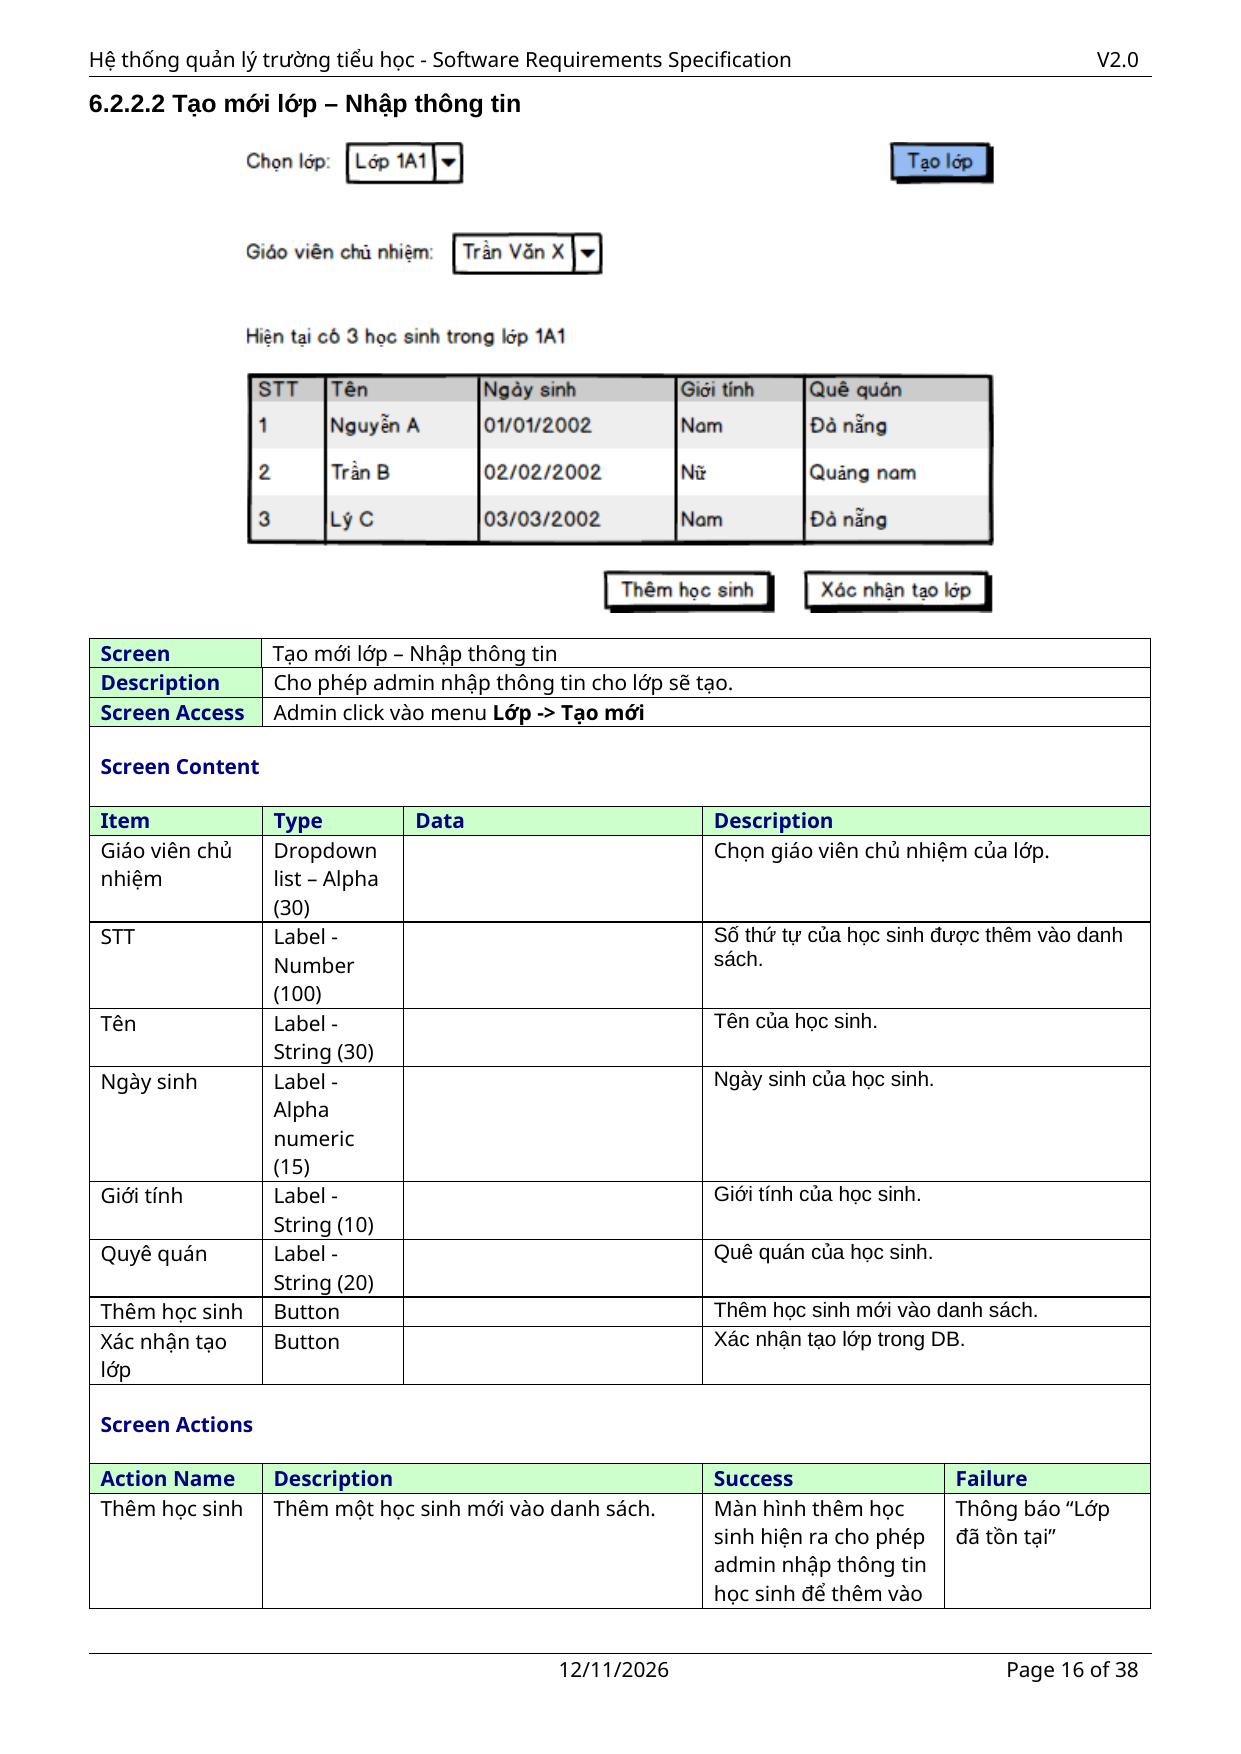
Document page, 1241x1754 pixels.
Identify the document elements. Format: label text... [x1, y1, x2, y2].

table_cell STT [90, 923, 262, 1008]
table_cell Label - String (10) [263, 1182, 403, 1238]
table_cell [404, 1182, 702, 1238]
table_cell [404, 1009, 702, 1066]
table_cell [263, 1494, 702, 1607]
table_cell [404, 836, 702, 921]
table_cell Quê quán của học sinh. [703, 1240, 1150, 1296]
table_cell Xác nhận tạo lớp trong DB. [703, 1327, 1150, 1384]
table_cell Tên [90, 1009, 262, 1066]
table_cell Thêm học sinh mới vào danh sách. [703, 1298, 1150, 1326]
table_cell Ngày sinh của học sinh. [703, 1067, 1150, 1181]
table_cell Failure [945, 1464, 1150, 1493]
table_cell Description [703, 807, 1150, 835]
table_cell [703, 1494, 944, 1607]
table_cell Dropdown list – Alpha (30) [263, 836, 403, 921]
table_cell Label - Alpha numeric (15) [263, 1067, 403, 1181]
table_cell [404, 1298, 702, 1326]
table_cell Quyê quán [90, 1240, 262, 1296]
table_cell [404, 1067, 702, 1181]
table_header Screen [90, 639, 261, 667]
table_cell Description [263, 1464, 702, 1493]
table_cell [945, 1494, 1150, 1607]
table_cell Label - Number (100) [263, 923, 403, 1008]
table_cell Type [263, 807, 403, 835]
table_cell Chọn giáo viên chủ nhiệm của lớp. [703, 836, 1150, 921]
table_cell Screen Actions [90, 1385, 1150, 1463]
table_cell Success [703, 1464, 944, 1493]
table_cell Giới tính của học sinh. [703, 1182, 1150, 1238]
picture [246, 142, 994, 613]
table_cell Item [90, 807, 262, 835]
table_cell Label - String (30) [263, 1009, 403, 1066]
table_cell Button [263, 1298, 403, 1326]
table_cell Thêm học sinh [90, 1494, 262, 1607]
table_cell Thêm học sinh [90, 1298, 262, 1326]
table_cell [404, 1240, 702, 1296]
table_cell Giới tính [90, 1182, 262, 1238]
table_cell [404, 1327, 702, 1384]
table_cell Data [404, 807, 702, 835]
table_cell Screen Access [90, 698, 262, 726]
table_cell Action Name [90, 1464, 262, 1493]
table_cell Xác nhận tạo lớp [90, 1327, 262, 1384]
table_cell Button [263, 1327, 403, 1384]
table_cell Ngày sinh [90, 1067, 262, 1181]
table_cell Giáo viên chủ nhiệm [90, 836, 262, 921]
table_cell [404, 923, 702, 1008]
table_header Tạo mới lớp – Nhập thông tin [262, 639, 1150, 667]
subtitle Tạo mới lớp – Nhập thông tin [89, 89, 1152, 117]
table_cell Tên của học sinh. [703, 1009, 1150, 1066]
table_cell Số thứ tự của học sinh được thêm vào danh sách. [703, 923, 1150, 1008]
table_cell Label - String (20) [263, 1240, 403, 1296]
table_cell Cho phép admin nhập thông tin cho lớp sẽ tạo. [263, 668, 1150, 697]
table_cell Screen Content [90, 727, 1150, 806]
table_cell Description [90, 668, 262, 697]
table_cell Admin click vào menu Lớp -> Tạo mới [263, 698, 1150, 726]
